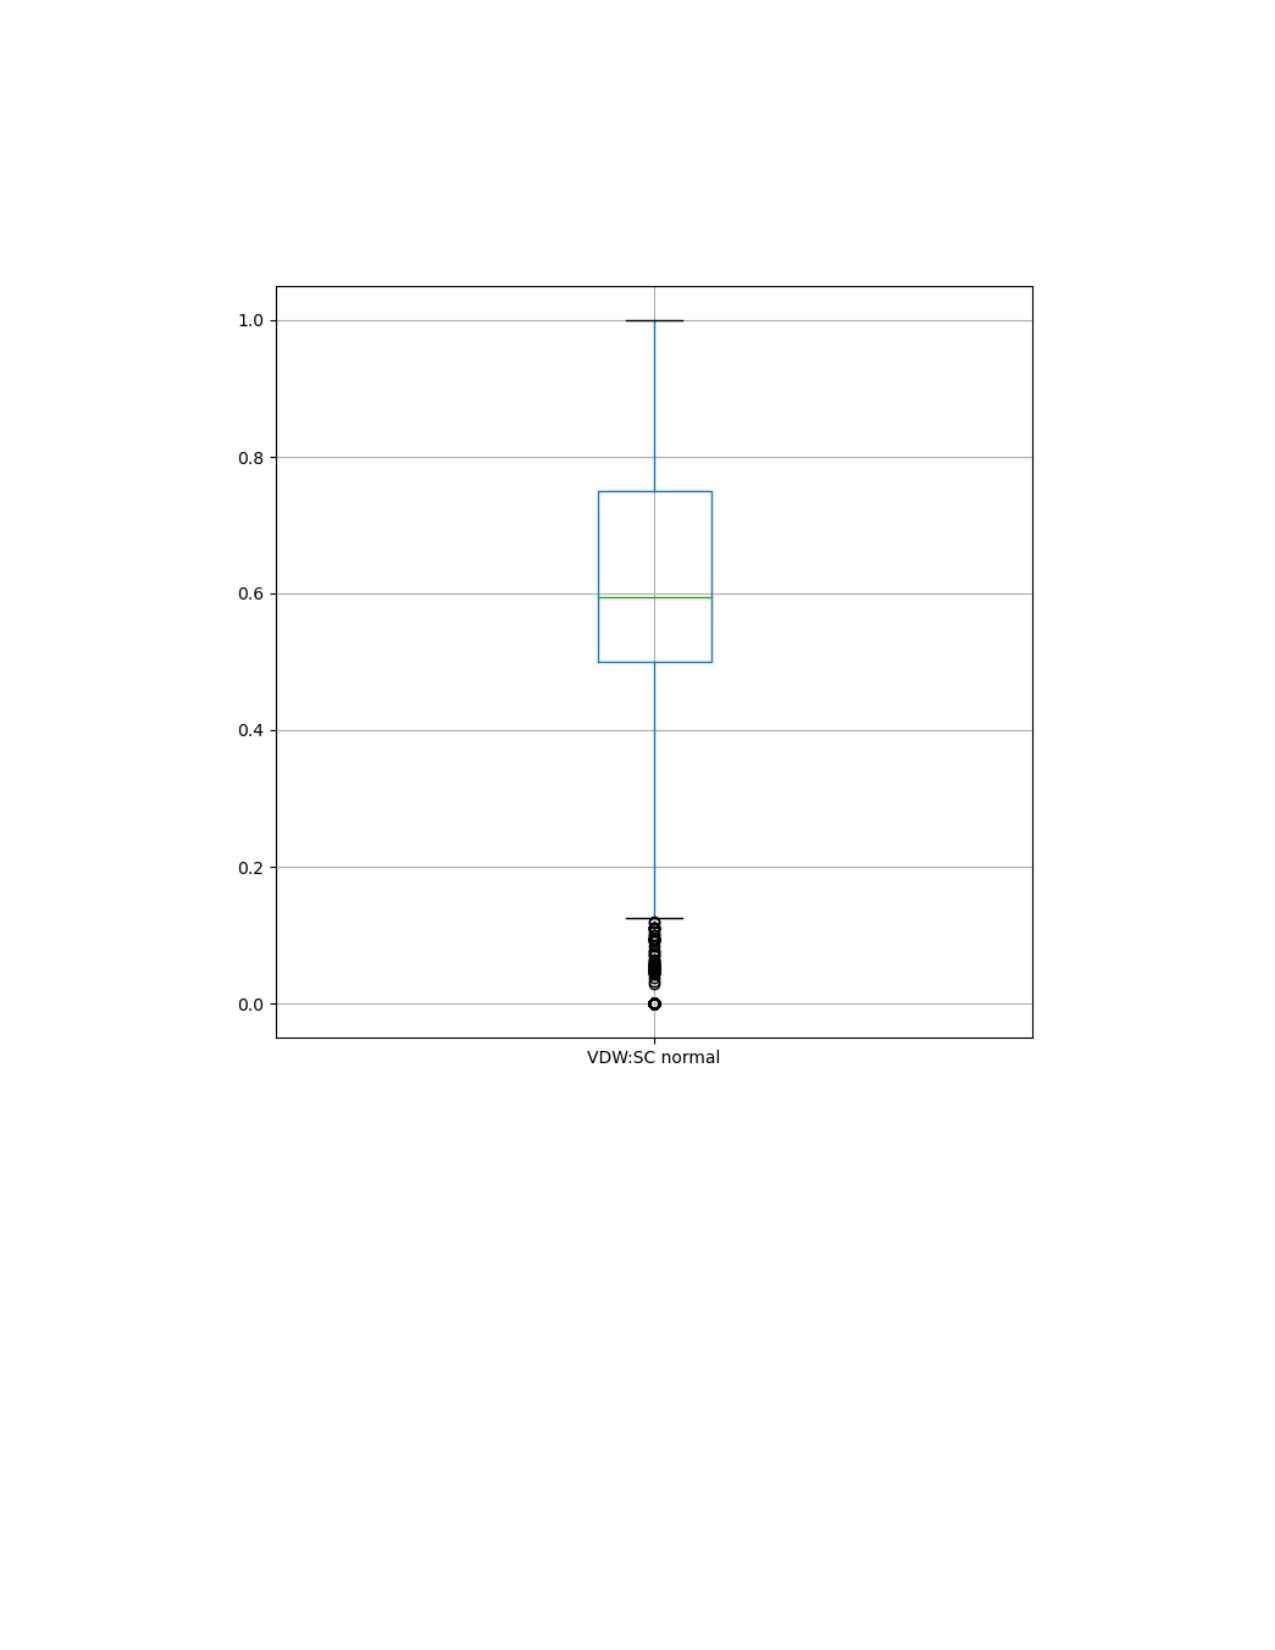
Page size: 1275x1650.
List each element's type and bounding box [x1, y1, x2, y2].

picture [216, 243, 1059, 1078]
